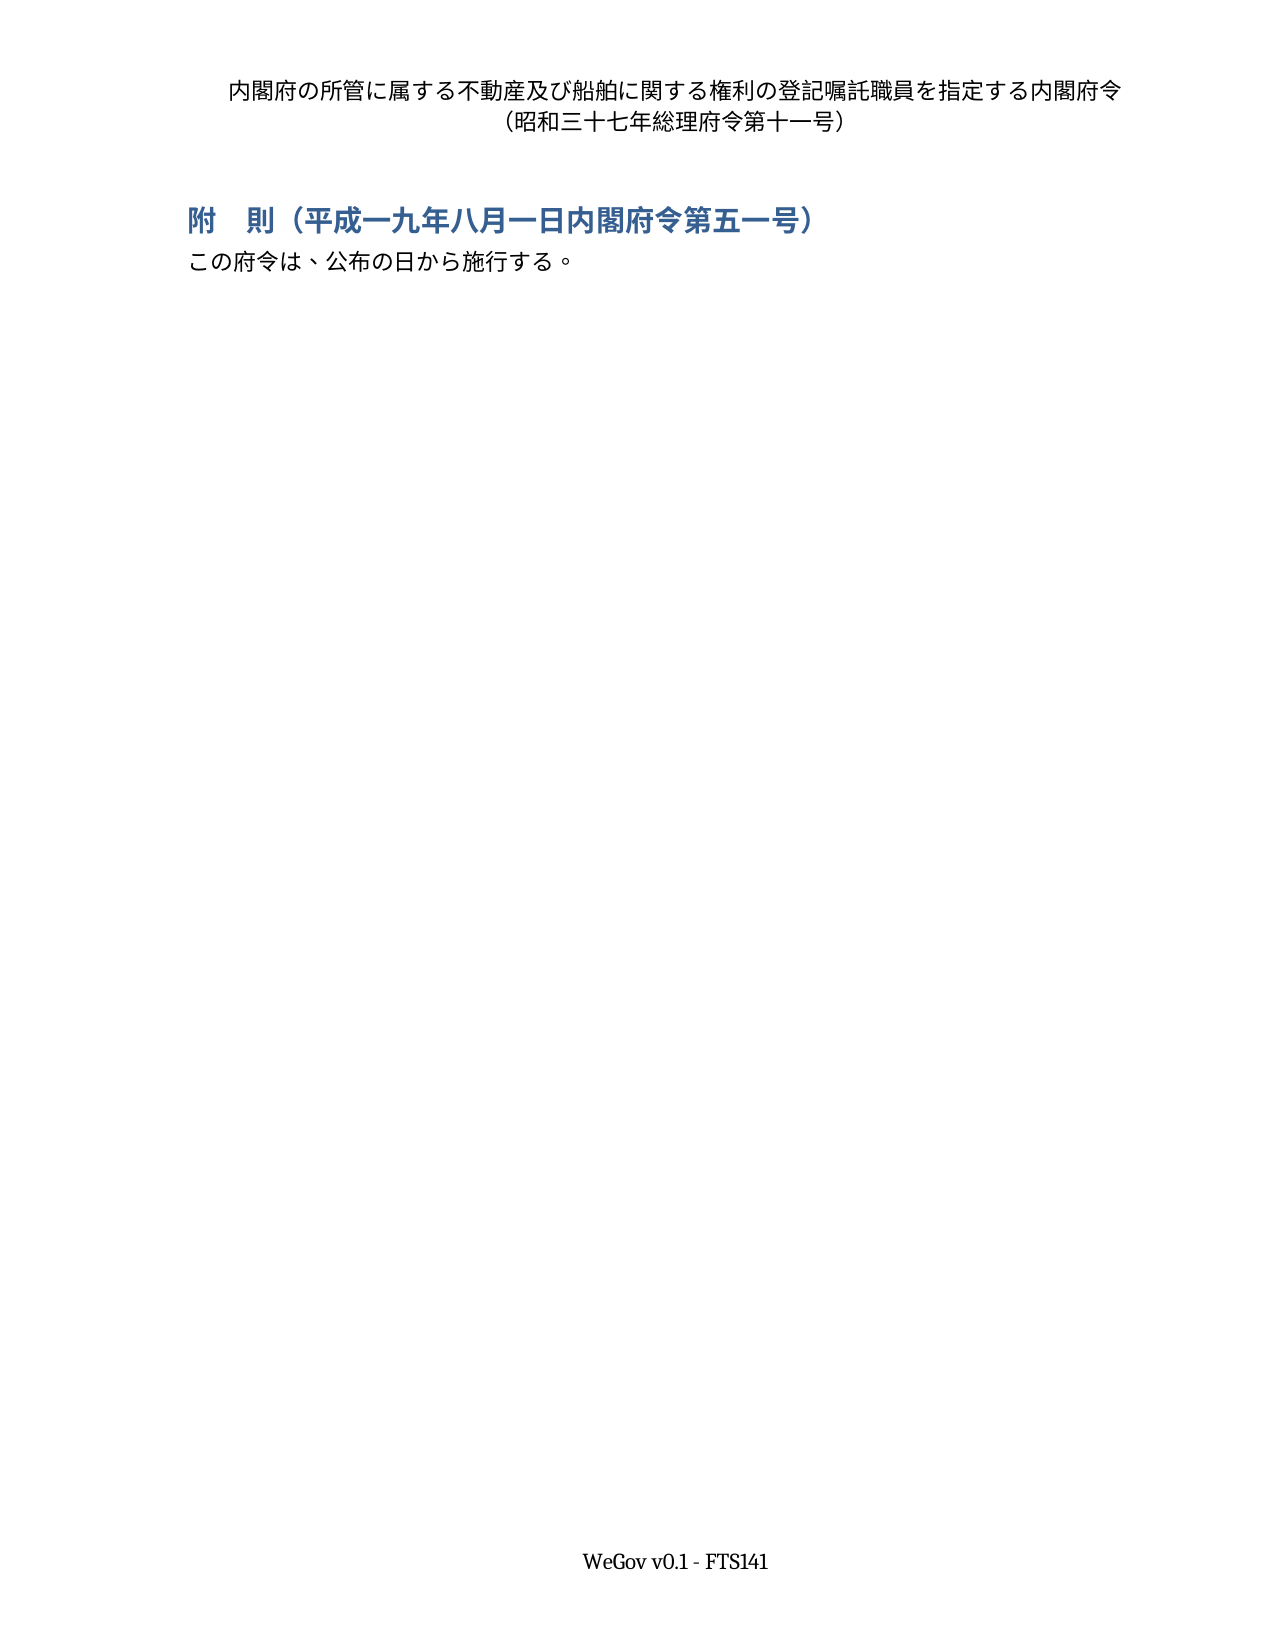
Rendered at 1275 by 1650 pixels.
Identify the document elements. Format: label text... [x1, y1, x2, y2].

subtitle 附 則（平成一九年八月一日内閣府令第五一号） [187, 200, 1087, 240]
text この府令は、公布の日から施行する。 [187, 246, 1087, 277]
